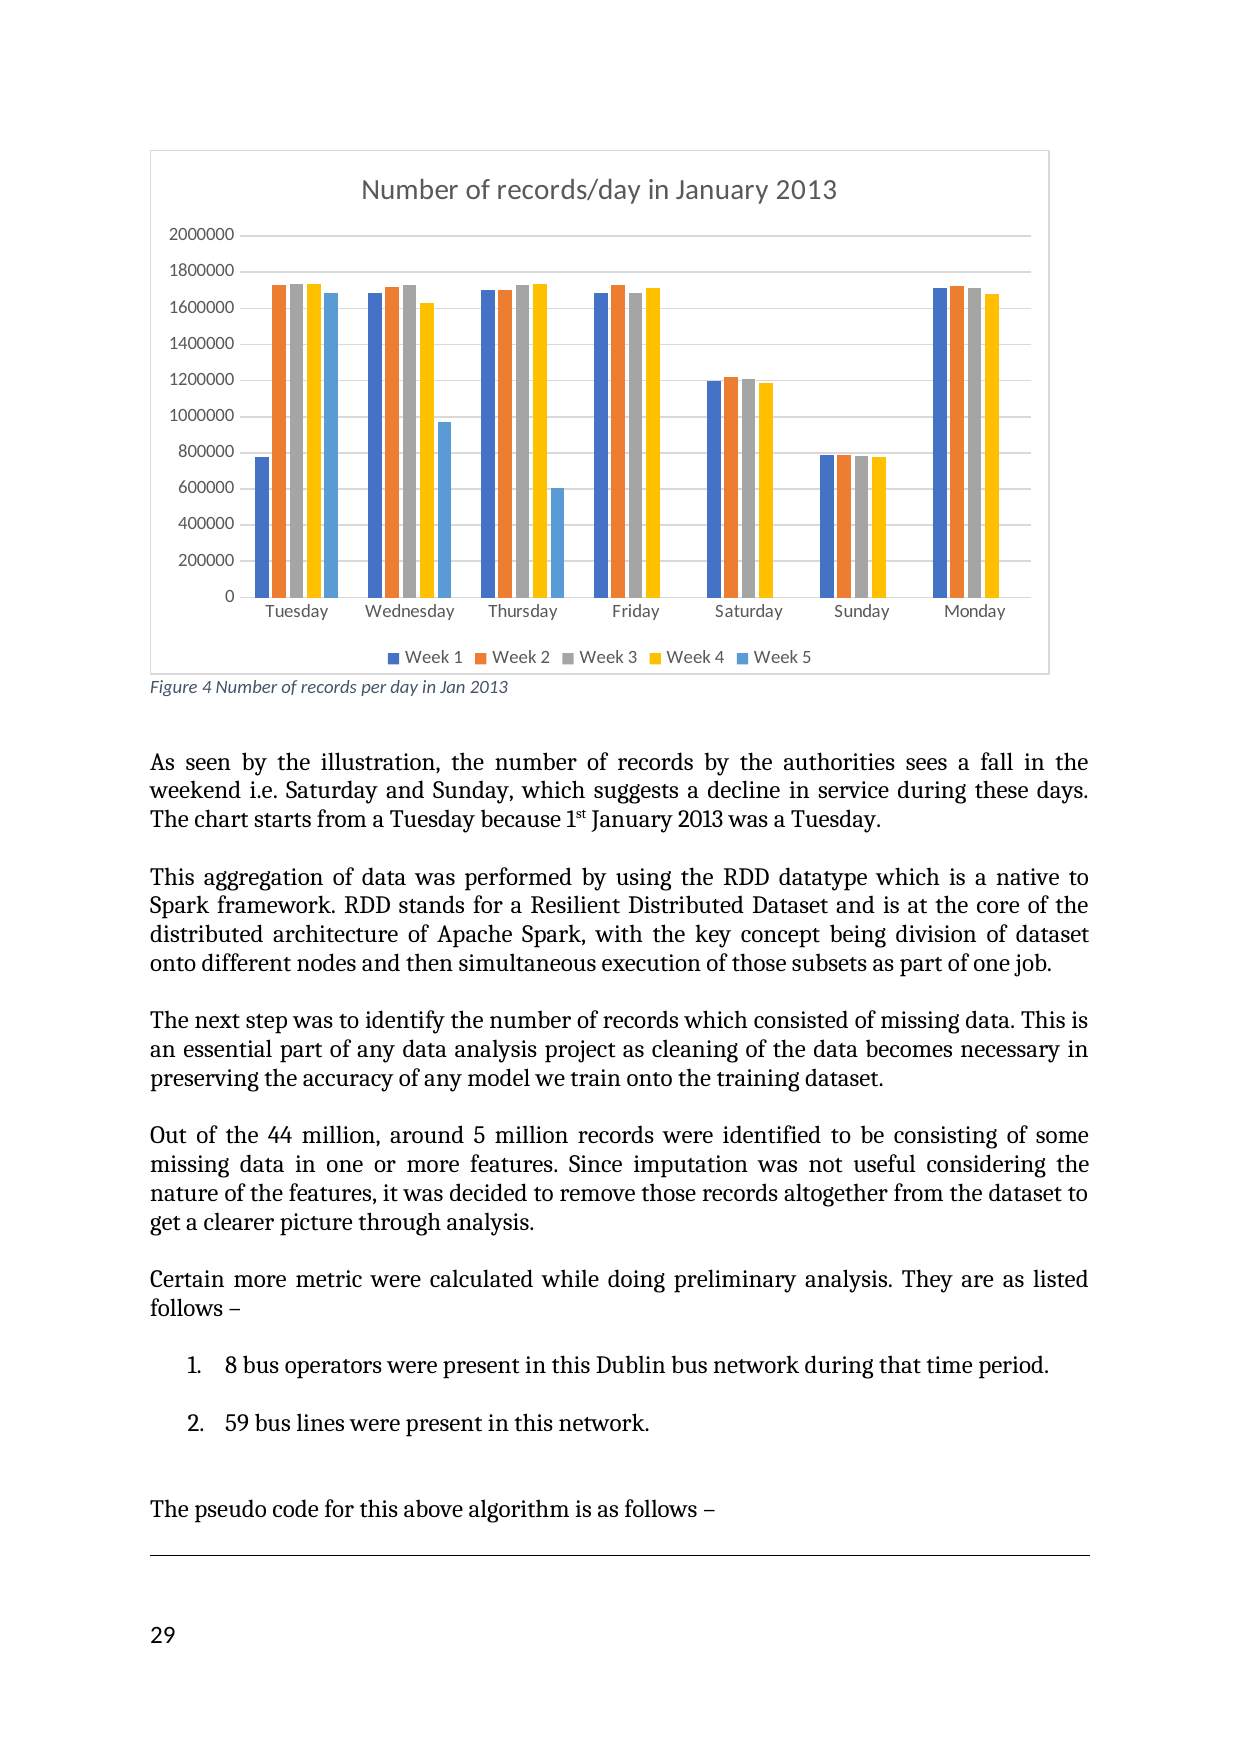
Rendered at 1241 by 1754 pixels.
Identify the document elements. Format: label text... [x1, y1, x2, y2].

text This aggregation of data was performed by using the RDD datatype which is a native to Spark framework. RDD stands for a Resilient Distributed Dataset and is at the core of the distributed architecture of Apache Spark, with the key concept being division of dataset onto different nodes and then simultaneous execution of those subsets as part of one job. [150, 862, 1090, 977]
list 59 bus lines were present in this network. [187, 1409, 1090, 1437]
text As seen by the illustration, the number of records by the authorities sees a fall in the weekend i.e. Saturday and Sunday, which suggests a decline in service during these days. The chart starts from a Tuesday because 1st January 2013 was a Tuesday. [150, 747, 1090, 834]
text The pseudo code for this above algorithm is as follows – [150, 1495, 1090, 1524]
text The next step was to identify the number of records which consisted of missing data. This is an essential part of any data analysis project as cleaning of the data becomes necessary in preserving the accuracy of any model we train onto the training dataset. [150, 1006, 1090, 1092]
list 8 bus operators were present in this Dublin bus network during that time period. [187, 1351, 1090, 1380]
text Certain more metric were calculated while doing preliminary analysis. They are as listed follows – [150, 1265, 1090, 1322]
text Out of the 44 million, around 5 million records were identified to be consisting of some missing data in one or more features. Since imputation was not useful considering the nature of the features, it was decided to remove those records altogether from the dataset to get a clearer picture through analysis. [150, 1121, 1090, 1236]
